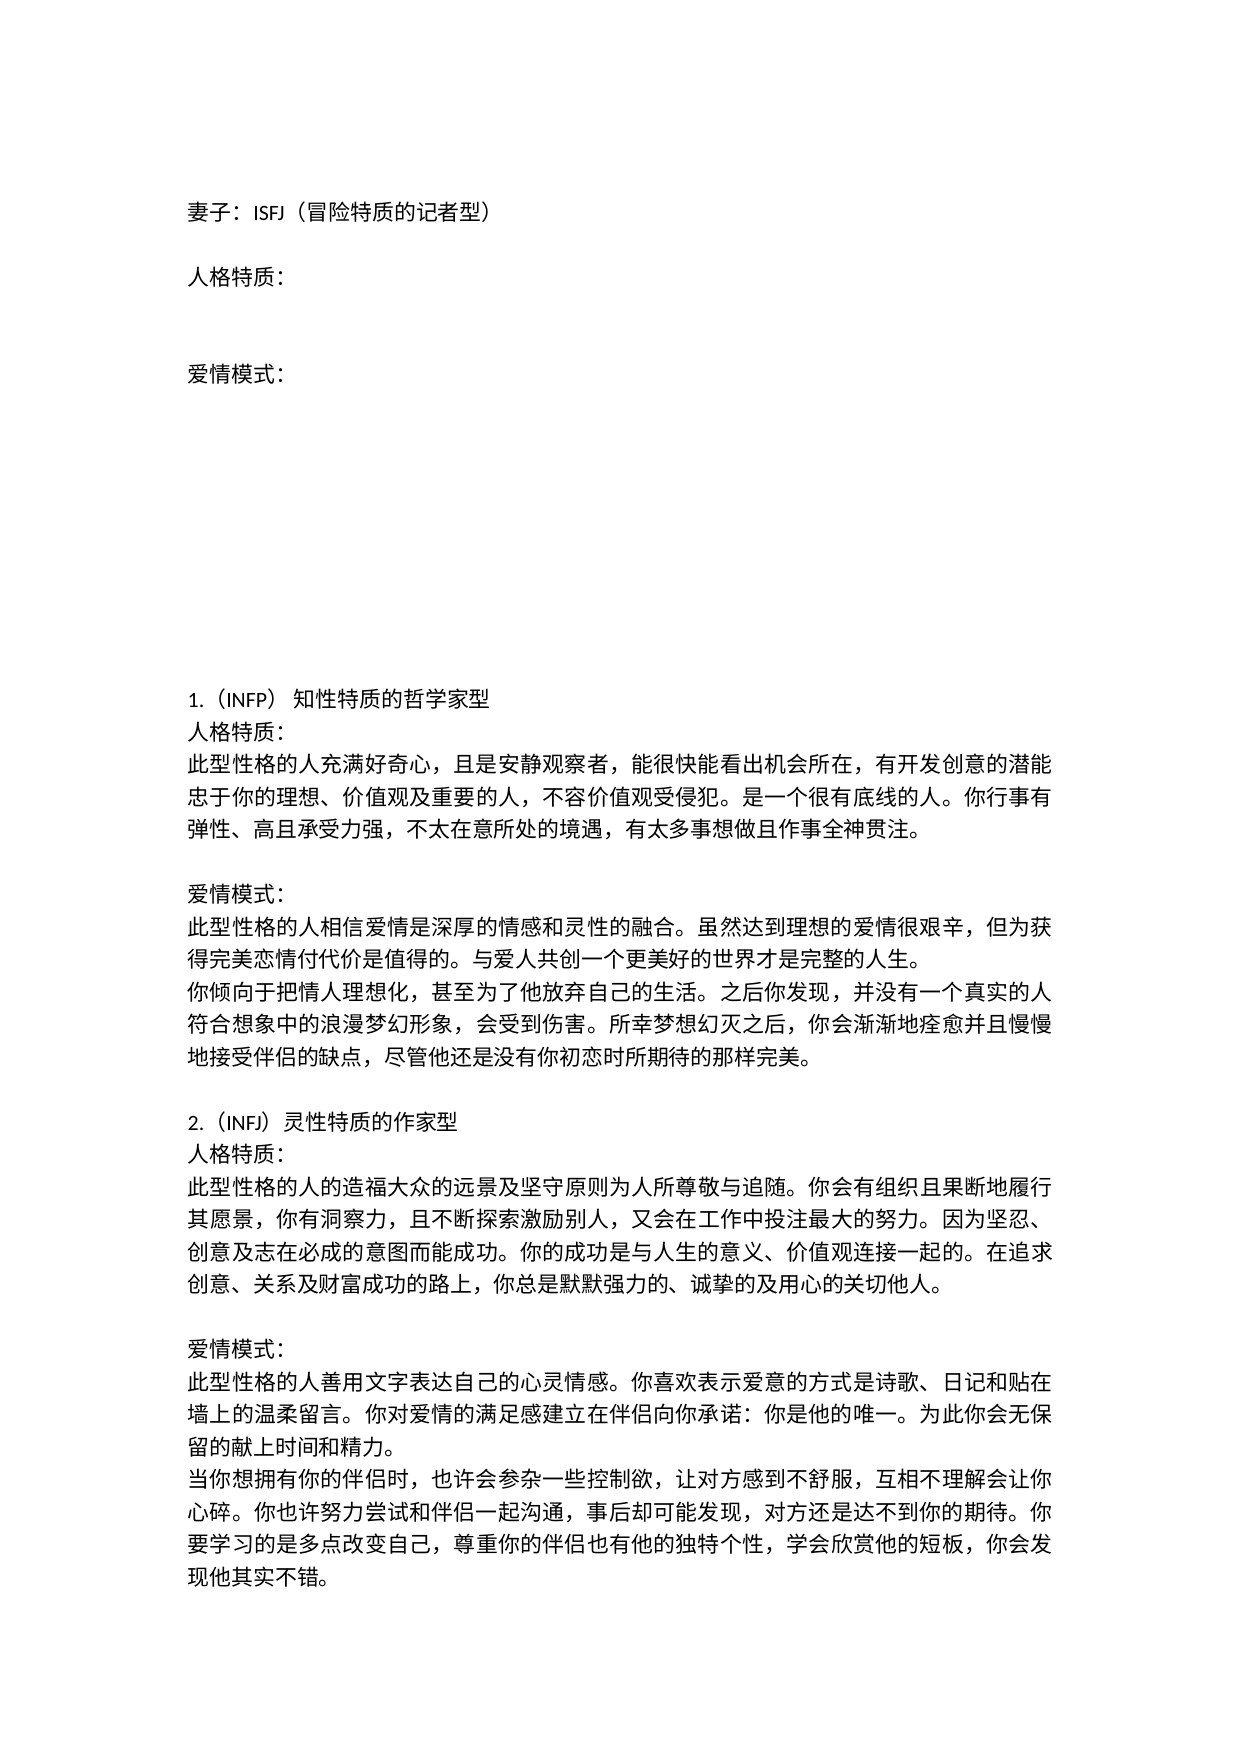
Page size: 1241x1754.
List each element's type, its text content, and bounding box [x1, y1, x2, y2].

text 此型性格的人善用文字表达自己的心灵情感。你喜欢表示爱意的方式是诗歌、日记和贴在墙上的温柔留言。你对爱情的满足感建立在伴侣向你承诺：你是他的唯一。为此你会无保留的献上时间和精力。 [187, 1364, 1053, 1462]
text 此型性格的人的造福大众的远景及坚守原则为人所尊敬与追随。你会有组织且果断地履行其愿景，你有洞察力，且不断探索激励别人，又会在工作中投注最大的努力。因为坚忍、创意及志在必成的意图而能成功。你的成功是与人生的意义、价值观连接一起的。在追求创意、关系及财富成功的路上，你总是默默强力的、诚挚的及用心的关切他人。 [187, 1169, 1053, 1299]
text 爱情模式： [187, 357, 1053, 389]
text 2.（INFJ）灵性特质的作家型 人格特质： [187, 1072, 1053, 1169]
text 妻子：ISFJ（冒险特质的记者型） [187, 194, 1053, 227]
text 爱情模式： 此型性格的人相信爱情是深厚的情感和灵性的融合。虽然达到理想的爱情很艰辛，但为获得完美恋情付代价是值得的。与爱人共创一个更美好的世界才是完整的人生。 你倾向于把情人理想化，甚至为了他放弃自己的生活。之后你发现，并没有一个真实的人符合想象中的浪漫梦幻形象，会受到伤害。所幸梦想幻灭之后，你会渐渐地痊愈并且慢慢地接受伴侣的缺点，尽管他还是没有你初恋时所期待的那样完美。 [187, 844, 1053, 1072]
text 1.（INFP） 知性特质的哲学家型 [187, 682, 1053, 714]
text 此型性格的人充满好奇心，且是安静观察者，能很快能看出机会所在，有开发创意的潜能。忠于你的理想、价值观及重要的人，不容价值观受侵犯。是一个很有底线的人。你行事有弹性、高且承受力强，不太在意所处的境遇，有太多事想做且作事全神贯注。 [187, 747, 1053, 844]
text 人格特质： [187, 259, 1053, 292]
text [187, 1462, 1053, 1592]
text 爱情模式： [187, 1332, 1053, 1364]
text 人格特质： [187, 714, 1053, 747]
